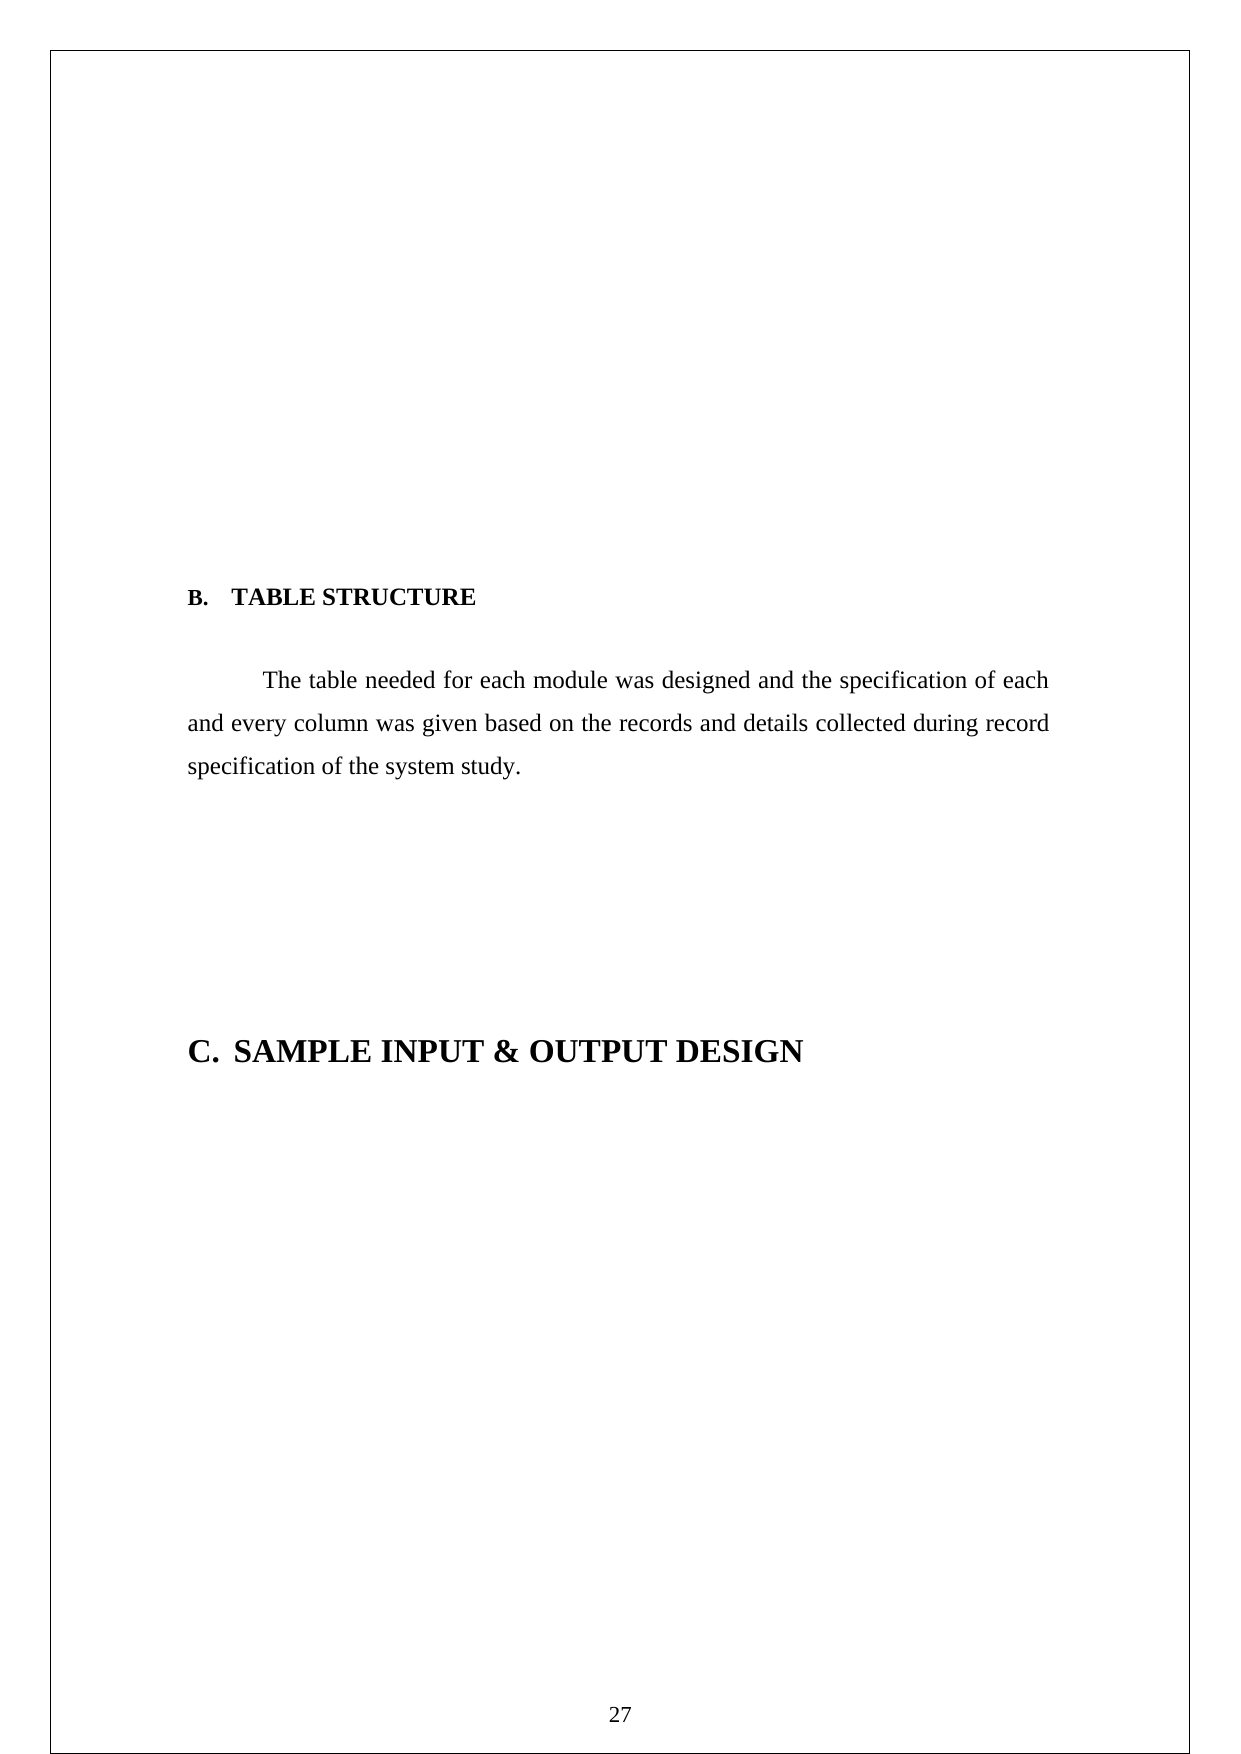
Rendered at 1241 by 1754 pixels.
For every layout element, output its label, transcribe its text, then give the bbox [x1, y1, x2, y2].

text The table needed for each module was designed and the specification of each and every column was given based on the records and details collected during record specification of the system study. [187, 665, 1050, 780]
subtitle SAMPLE INPUT & OUTPUT DESIGN [187, 1031, 1090, 1069]
subtitle TABLE STRUCTURE [187, 582, 1090, 611]
